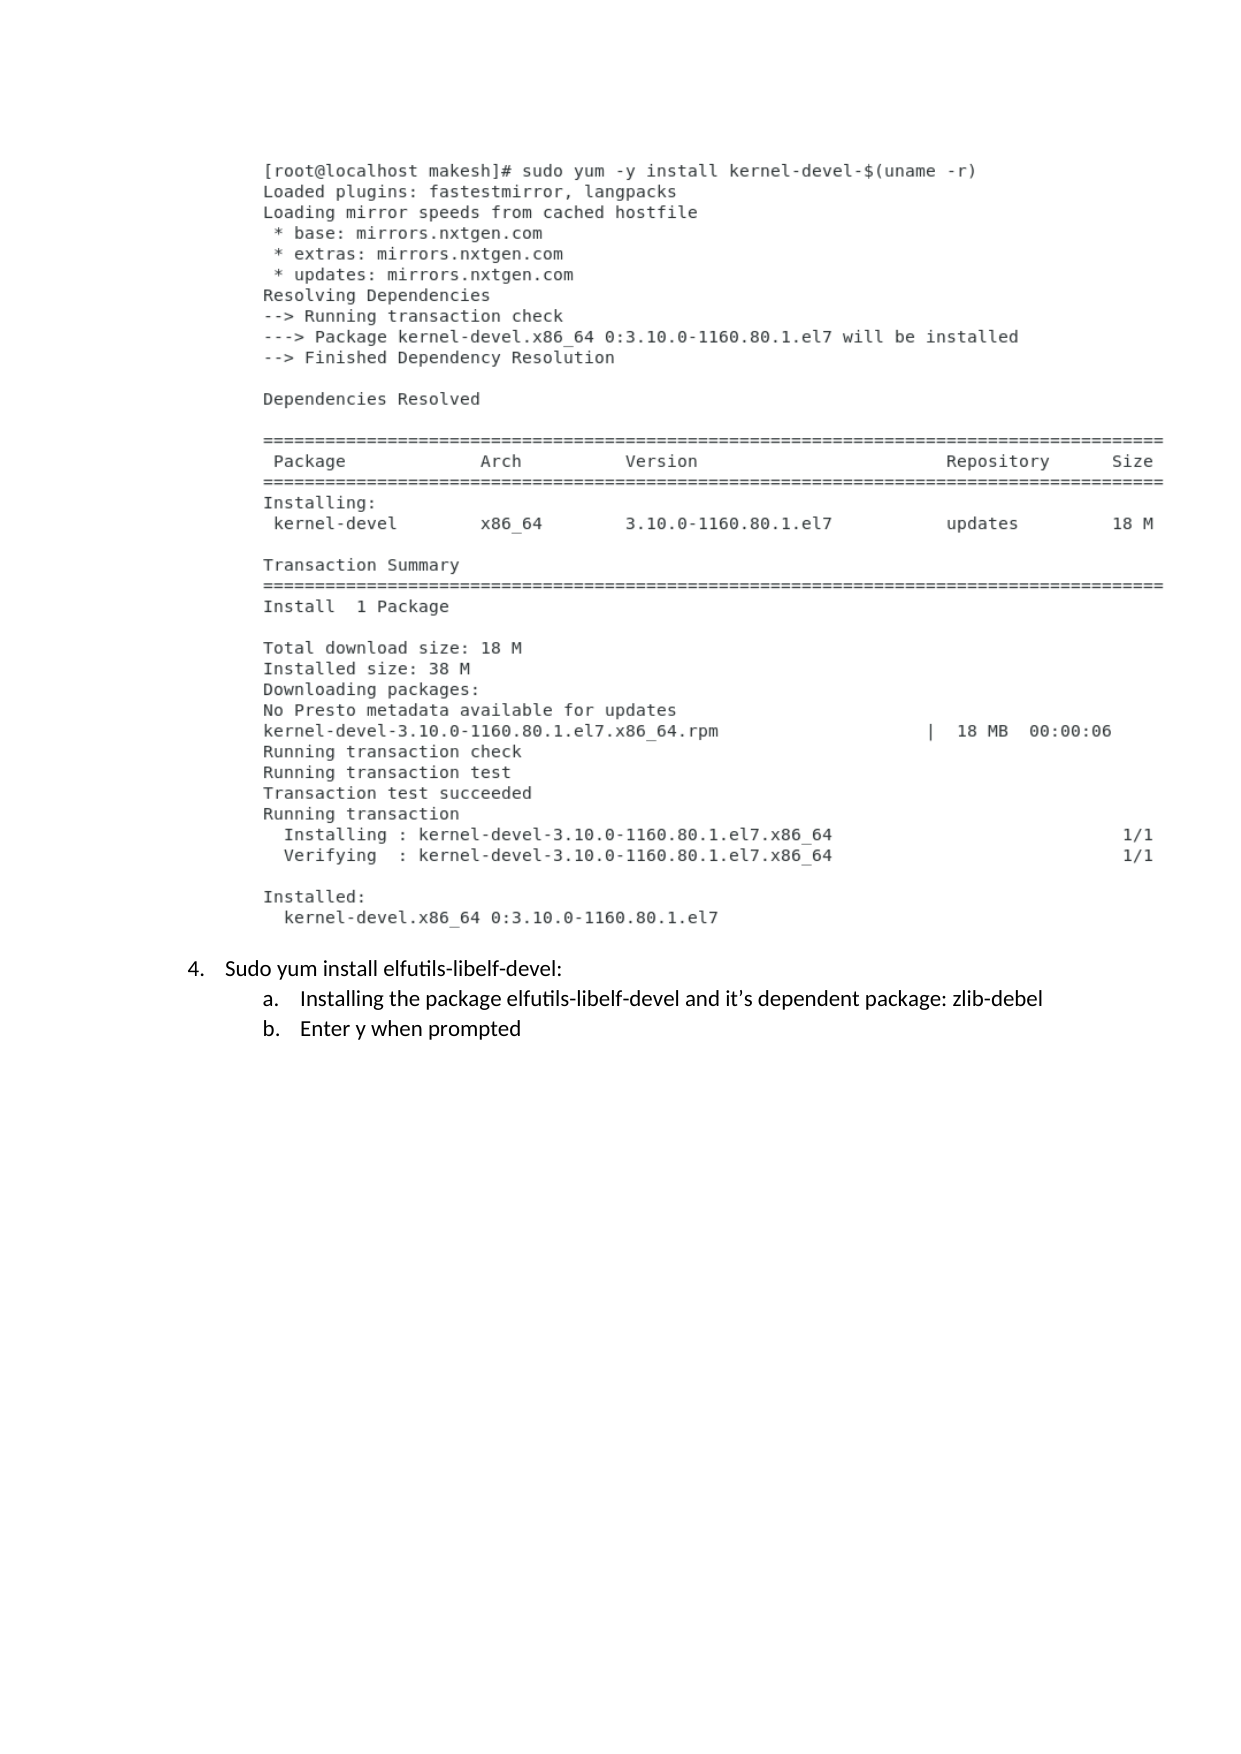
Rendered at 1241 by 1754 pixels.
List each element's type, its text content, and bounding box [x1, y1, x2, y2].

picture [262, 150, 1203, 936]
list Enter y when prompted [262, 1014, 1090, 1042]
list Installing the package elfutils-libelf-devel and it’s dependent package: zlib-debel [262, 984, 1090, 1012]
list Sudo yum install elfutils-libelf-devel: [187, 954, 1090, 982]
